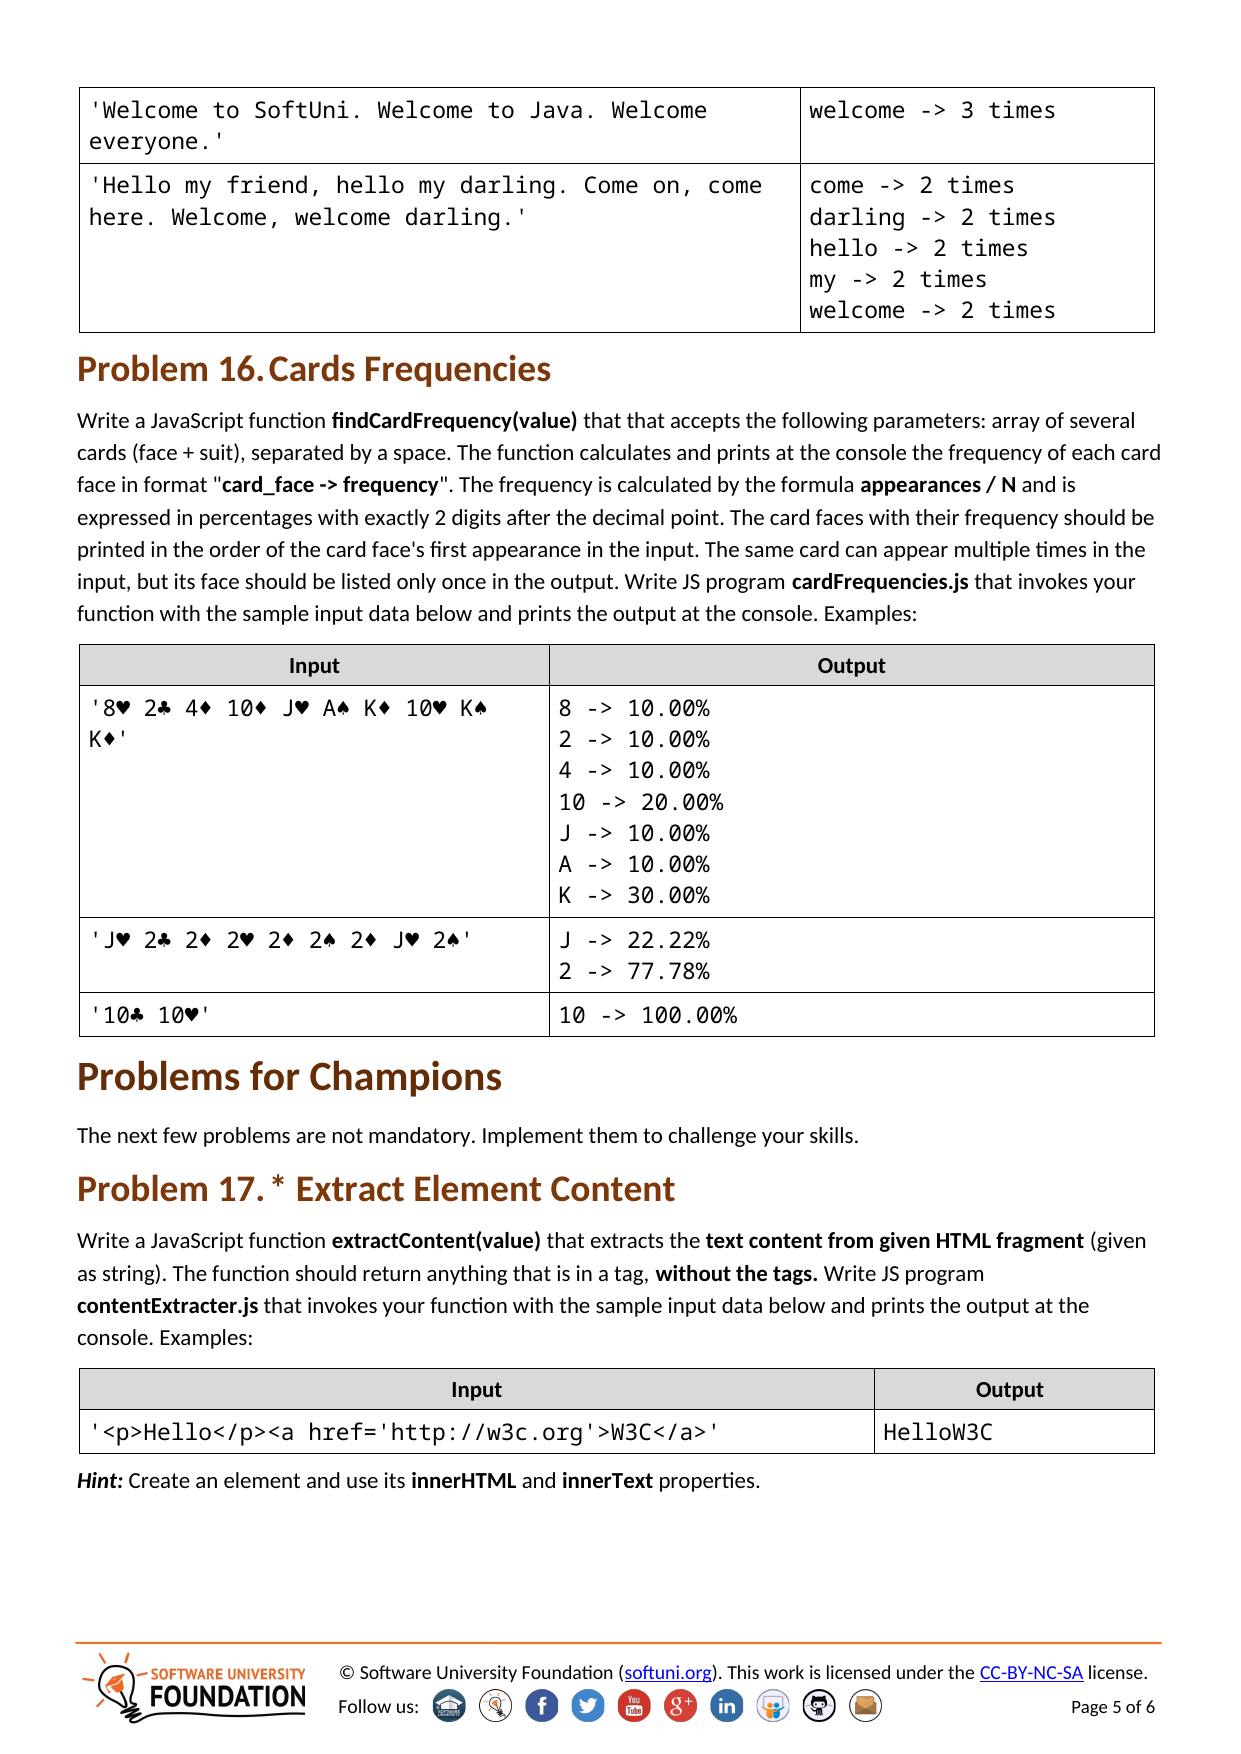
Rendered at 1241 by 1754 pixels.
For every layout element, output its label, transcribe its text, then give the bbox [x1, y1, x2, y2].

table_cell come -> 2 times darling -> 2 times hello -> 2 times my -> 2 times welcome -> 2 times [801, 164, 1154, 332]
picture [571, 1689, 605, 1722]
table_cell 8 -> 10.00% 2 -> 10.00% 4 -> 10.00% 10 -> 20.00% J -> 10.00% A -> 10.00% K -> 30.00% [550, 686, 1154, 917]
table_cell '10♣ 10♥' [80, 993, 549, 1036]
picture [81, 1651, 305, 1724]
picture [432, 1689, 466, 1722]
table_header Output [550, 645, 1154, 685]
subtitle Problems for Champions [77, 1050, 1163, 1101]
picture [479, 1689, 512, 1722]
table_header Output [875, 1369, 1154, 1409]
picture [617, 1689, 651, 1722]
picture [756, 1689, 790, 1722]
table_cell '<p>Hello</p><a href='http://w3c.org'>W3C</a>' [80, 1410, 874, 1453]
picture [525, 1689, 559, 1722]
table_cell HelloW3C [875, 1410, 1154, 1453]
picture [710, 1689, 744, 1722]
text Hint: Create an element and use its innerHTML and innerText properties. [77, 1466, 1163, 1494]
table_cell 'Welcome to SoftUni. Welcome to Java. Welcome everyone.' [80, 88, 800, 162]
subtitle Cards Frequencies [77, 345, 1163, 391]
subtitle * Extract Element Content [77, 1165, 1163, 1211]
text Write a JavaScript function findCardFrequency(value) that that accepts the following parameters: array of several cards (face + suit), separated by a space. The function calculates and prints at the console the frequency of each card face in format "card_face -> frequency". The frequency is calculated by the formula appearances / N and is expressed in percentages with exactly 2 digits after the decimal point. The card faces with their frequency should be printed in the order of the card face's first appearance in the input. The same card can appear multiple times in the input, but its face should be listed only once in the output. Write JS program cardFrequencies.js that invokes your function with the sample input data below and prints the output at the console. Examples: [77, 406, 1163, 627]
picture [849, 1689, 882, 1722]
picture [802, 1689, 836, 1722]
text Write a JavaScript function extractContent(value) that extracts the text content from given HTML fragment (given as string). The function should return anything that is in a tag, without the tags. Write JS program contentExtracter.js that invokes your function with the sample input data below and prints the output at the console. Examples: [77, 1226, 1163, 1351]
picture [664, 1689, 697, 1722]
table_cell '8♥ 2♣ 4♦ 10♦ J♥ A♠ K♦ 10♥ K♠ K♦' [80, 686, 549, 917]
table_header Input [80, 1369, 874, 1409]
table_cell 10 -> 100.00% [550, 993, 1154, 1036]
text The next few problems are not mandatory. Implement them to challenge your skills. [77, 1121, 1163, 1149]
table_cell 'J♥ 2♣ 2♦ 2♥ 2♦ 2♠ 2♦ J♥ 2♠' [80, 918, 549, 992]
table_header Input [80, 645, 549, 685]
table_cell 'Hello my friend, hello my darling. Come on, come here. Welcome, welcome darling.' [80, 164, 800, 332]
table_cell welcome -> 3 times [801, 88, 1154, 162]
table_cell J -> 22.22% 2 -> 77.78% [550, 918, 1154, 992]
